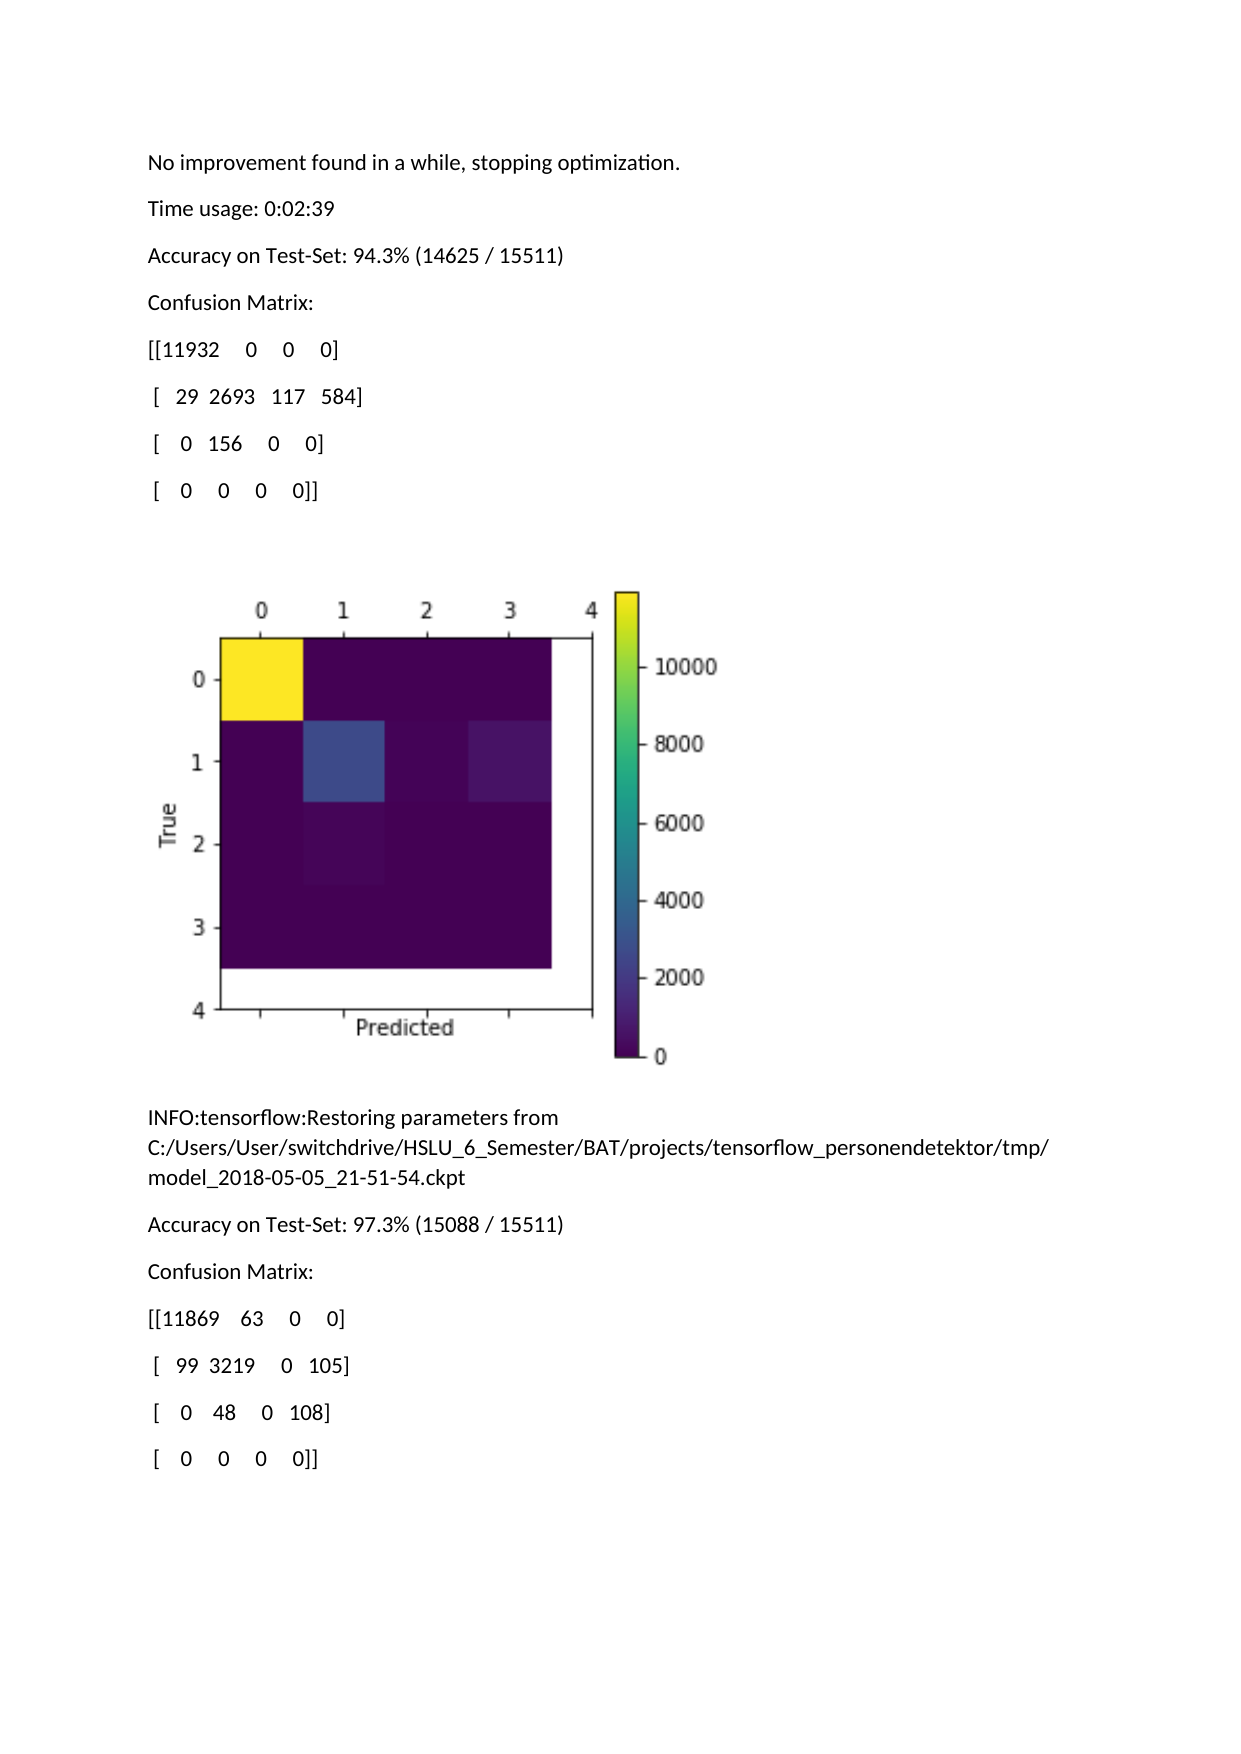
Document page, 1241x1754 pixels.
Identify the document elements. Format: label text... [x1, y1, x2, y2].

text Accuracy on Test-Set: 94.3% (14625 / 15511) [148, 241, 1093, 269]
text [ 0 0 0 0]] [148, 1444, 1093, 1473]
text [ 0 0 0 0]] [148, 476, 1093, 504]
text Confusion Matrix: [148, 1257, 1093, 1285]
text Confusion Matrix: [148, 288, 1093, 316]
text [ 0 156 0 0] [148, 429, 1093, 457]
text [ 99 3219 0 105] [148, 1351, 1093, 1379]
text No improvement found in a while, stopping optimization. [148, 148, 1093, 176]
picture [147, 569, 734, 1084]
text Accuracy on Test-Set: 97.3% (15088 / 15511) [148, 1210, 1093, 1238]
text [[11932 0 0 0] [148, 335, 1093, 363]
text Time usage: 0:02:39 [148, 194, 1093, 222]
text [ 29 2693 117 584] [148, 382, 1093, 410]
text INFO:tensorflow:Restoring parameters from C:/Users/User/switchdrive/HSLU_6_Semester/BAT/projects/tensorflow_personendetektor/tmp/model_2018-05-05_21-51-54.ckpt [148, 1103, 1093, 1191]
text [ 0 48 0 108] [148, 1398, 1093, 1426]
text [[11869 63 0 0] [148, 1304, 1093, 1332]
